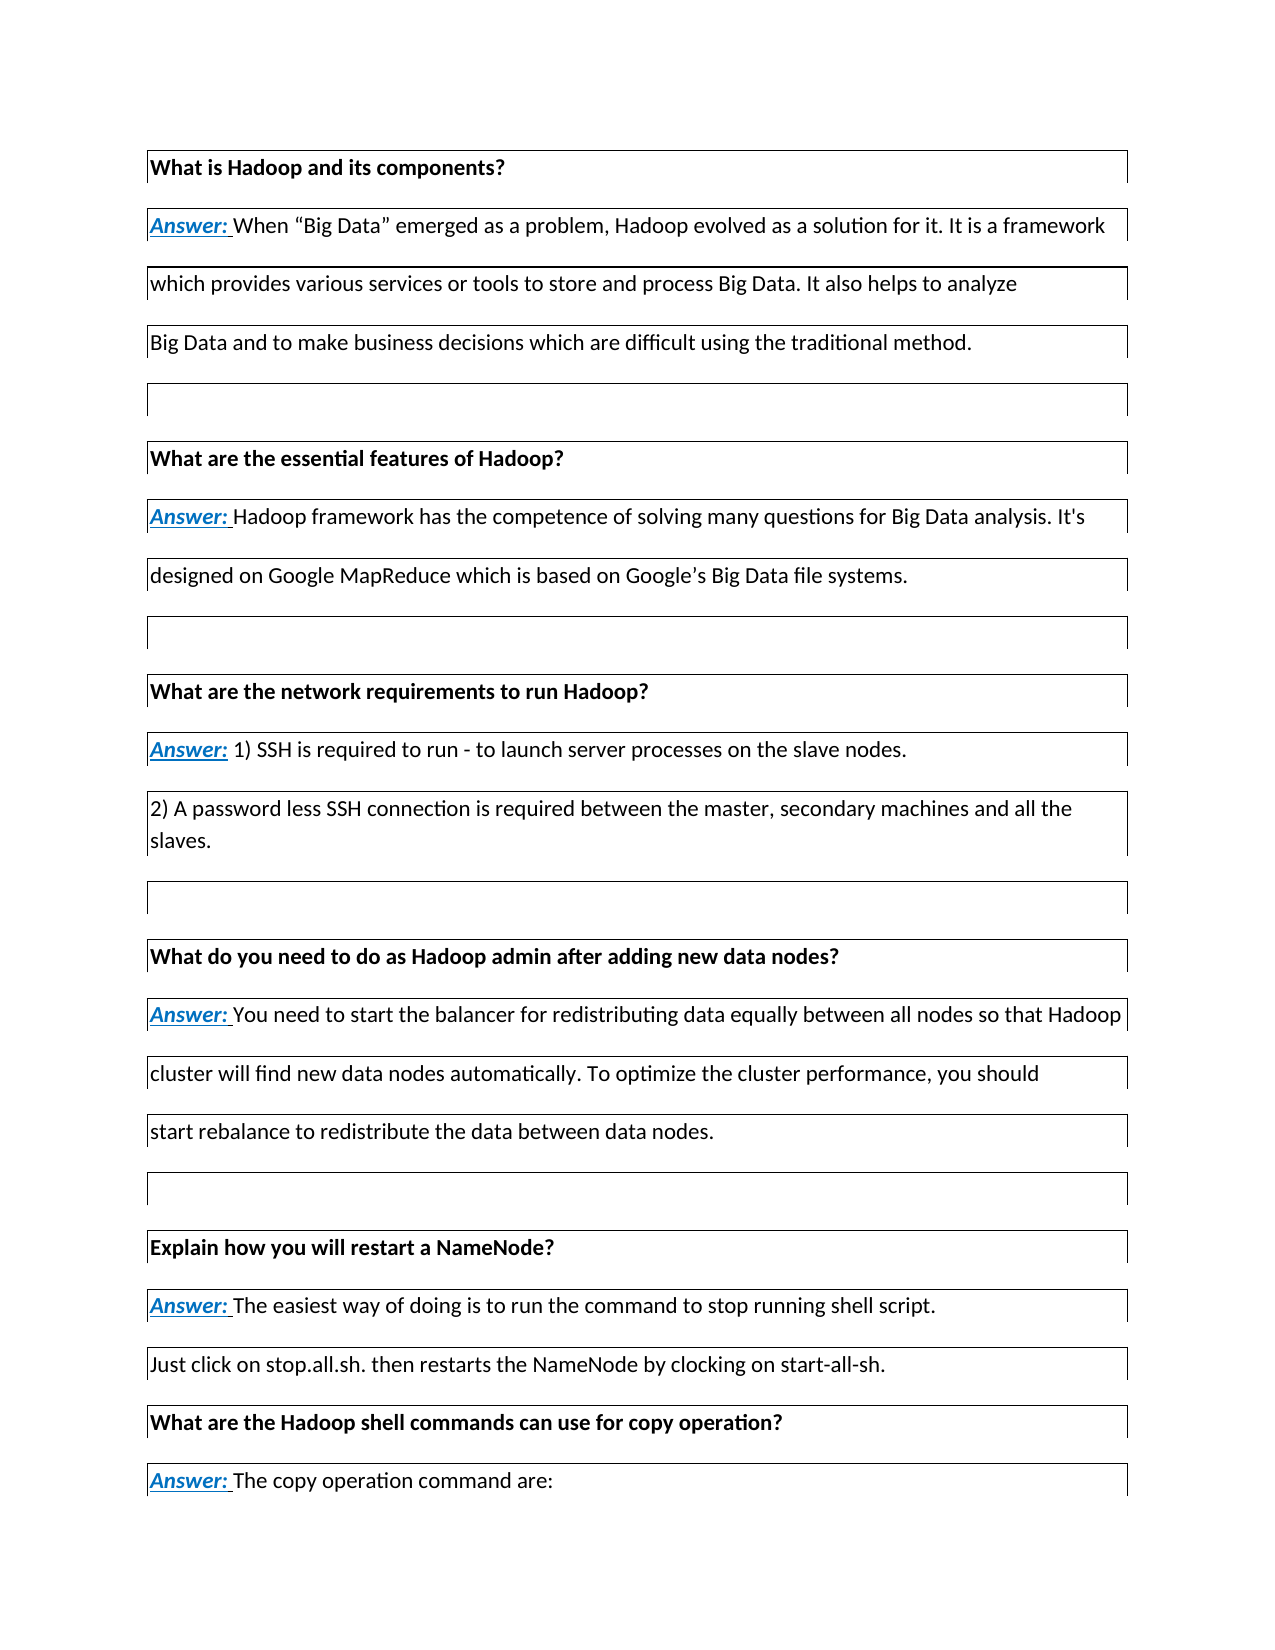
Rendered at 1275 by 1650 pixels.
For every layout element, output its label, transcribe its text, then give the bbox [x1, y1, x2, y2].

text Answer: 1) SSH is required to run - to launch server processes on the slave nodes. [148, 733, 1127, 766]
text What are the Hadoop shell commands can use for copy operation? [148, 1406, 1127, 1438]
text What are the essential features of Hadoop? [148, 442, 1127, 474]
text start rebalance to redistribute the data between data nodes. [148, 1115, 1127, 1147]
text Explain how you will restart a NameNode? [148, 1231, 1127, 1263]
text 2) A password less SSH connection is required between the master, secondary machines and all the slaves. [148, 792, 1127, 856]
text What is Hadoop and its components? [148, 151, 1127, 183]
text Answer: You need to start the balancer for redistributing data equally between all nodes so that Hadoop [148, 999, 1127, 1031]
text What do you need to do as Hadoop admin after adding new data nodes? [148, 940, 1127, 972]
text which provides various services or tools to store and process Big Data. It also helps to analyze [148, 268, 1127, 300]
text What are the network requirements to run Hadoop? [148, 675, 1127, 707]
text Answer: The copy operation command are: [148, 1464, 1127, 1496]
text Answer: The easiest way of doing is to run the command to stop running shell script. [148, 1290, 1127, 1322]
text cluster will find new data nodes automatically. To optimize the cluster performance, you should [148, 1057, 1127, 1089]
text Answer: Hadoop framework has the competence of solving many questions for Big Data analysis. It's [148, 500, 1127, 533]
text Just click on stop.all.sh. then restarts the NameNode by clocking on start-all-sh. [148, 1348, 1127, 1380]
text Answer: When “Big Data” emerged as a problem, Hadoop evolved as a solution for it. It is a framework [148, 209, 1127, 241]
text designed on Google MapReduce which is based on Google’s Big Data file systems. [148, 559, 1127, 591]
text Big Data and to make business decisions which are difficult using the traditional method. [148, 326, 1127, 358]
